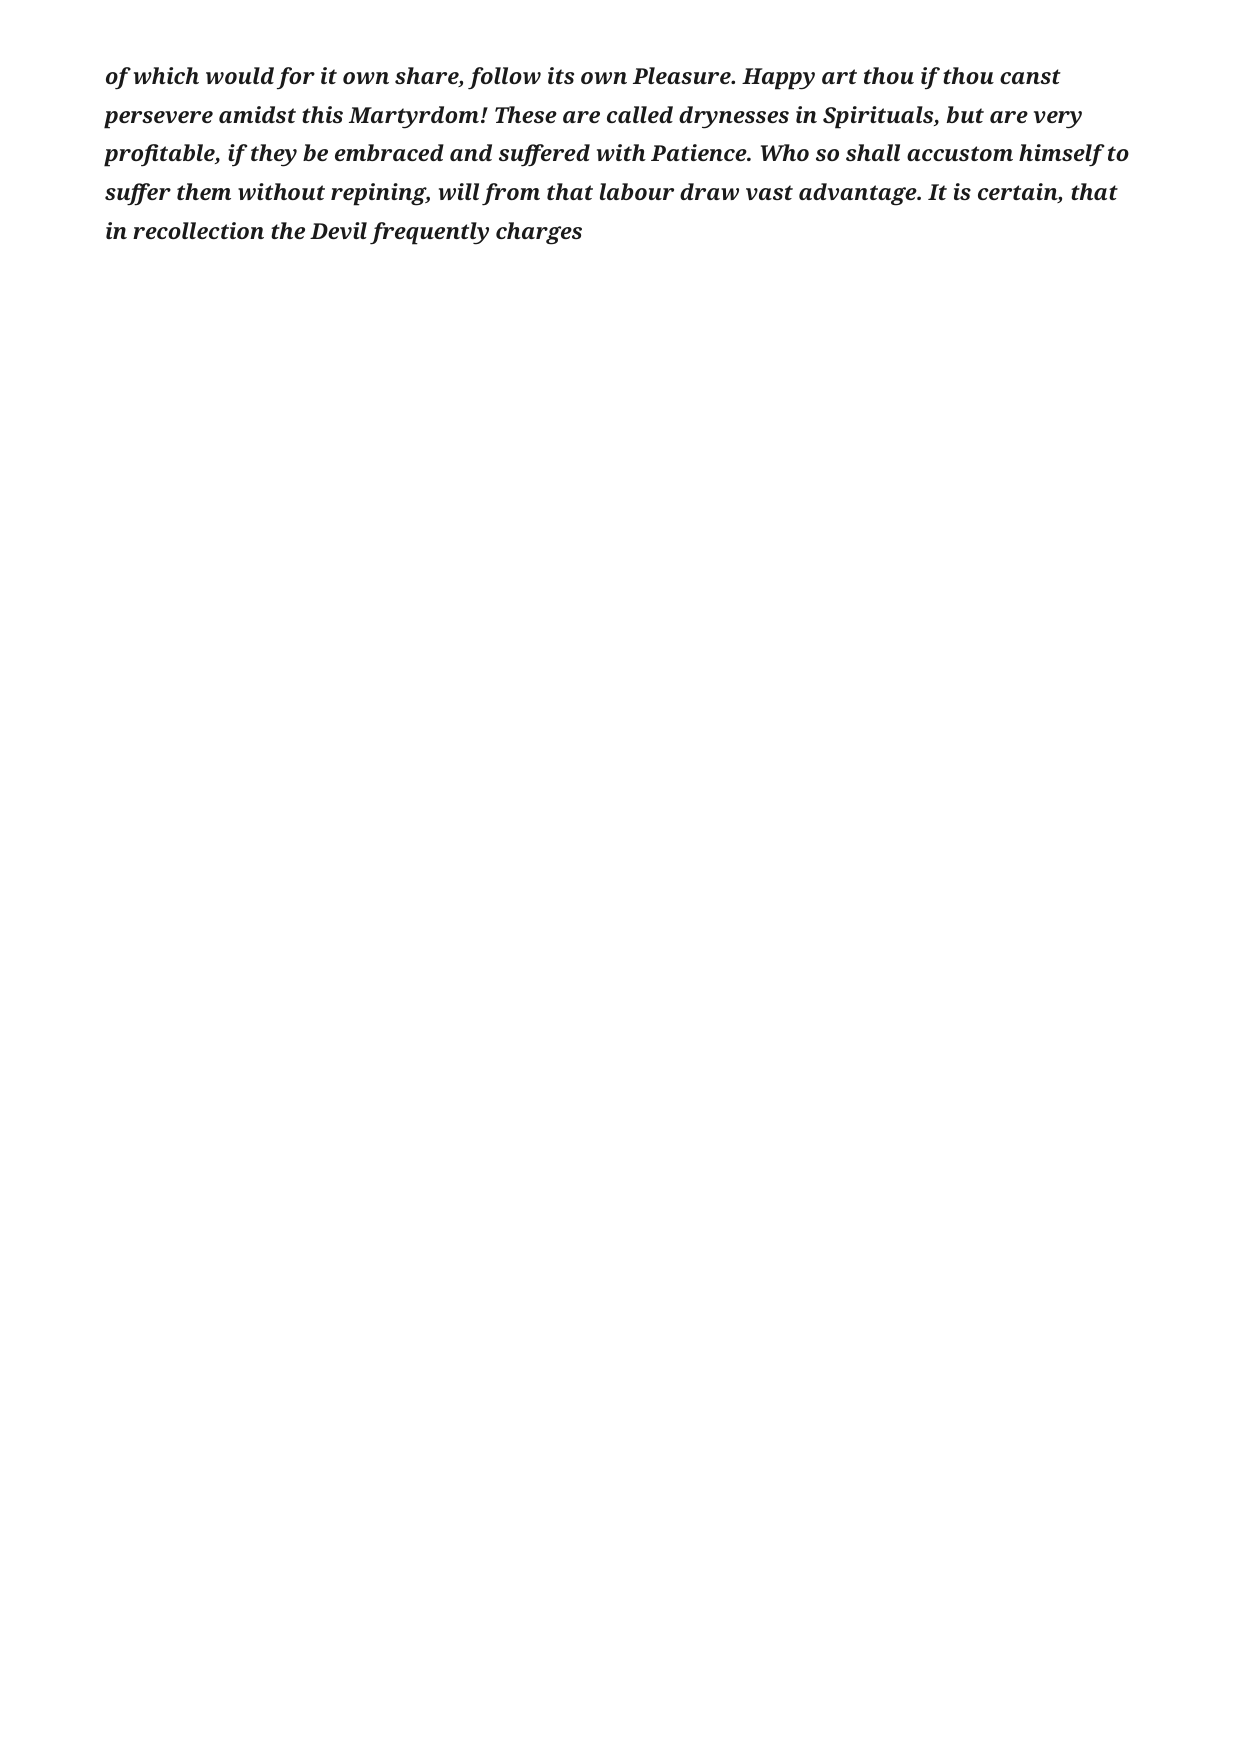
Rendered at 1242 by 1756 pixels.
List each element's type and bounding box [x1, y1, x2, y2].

text [105, 61, 1143, 245]
